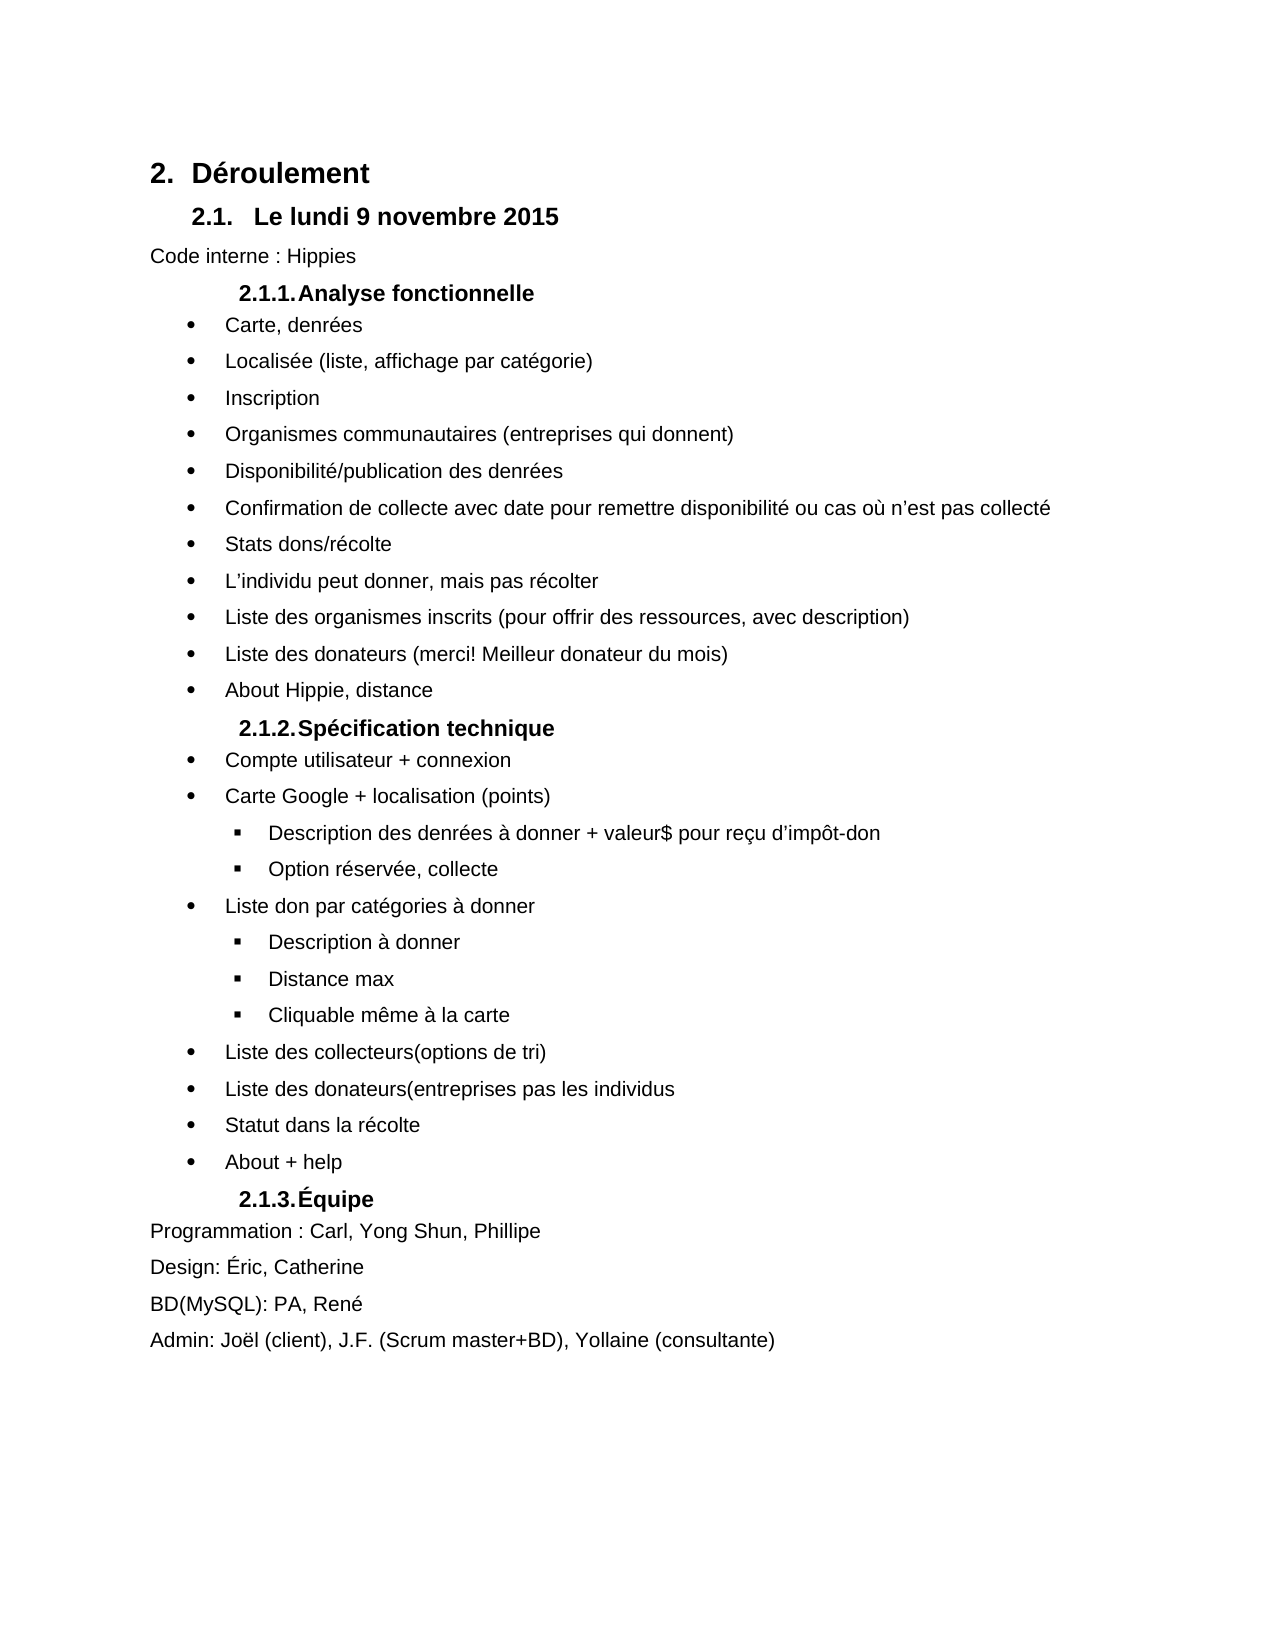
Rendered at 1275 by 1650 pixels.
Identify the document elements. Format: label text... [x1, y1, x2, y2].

list Liste des donateurs(entreprises pas les individus [187, 1076, 1125, 1101]
subtitle Le lundi 9 novembre 2015 [191, 202, 1125, 231]
subtitle Analyse fonctionnelle [239, 280, 1125, 306]
list About Hippie, distance [187, 678, 1125, 702]
subtitle Spécification technique [239, 715, 1125, 741]
text Code interne : Hippies [150, 243, 1125, 267]
list Liste des donateurs (merci! Meilleur donateur du mois) [187, 642, 1125, 666]
text Design: Éric, Catherine [150, 1255, 1125, 1279]
list Stats dons/récolte [187, 532, 1125, 556]
subtitle Déroulement [150, 156, 1125, 190]
list Option réservée, collecte [233, 857, 1125, 881]
list Liste don par catégories à donner [187, 894, 1125, 918]
text BD(MySQL): PA, René [150, 1292, 1125, 1316]
list Statut dans la récolte [187, 1113, 1125, 1137]
text Programmation : Carl, Yong Shun, Phillipe [150, 1219, 1125, 1243]
list L’individu peut donner, mais pas récolter [187, 568, 1125, 593]
list Carte Google + localisation (points) [187, 784, 1125, 808]
list Disponibilité/publication des denrées [187, 459, 1125, 483]
list Localisée (liste, affichage par catégorie) [187, 349, 1125, 373]
list Carte, denrées [187, 313, 1125, 337]
list Distance max [233, 967, 1125, 991]
text Admin: Joël (client), J.F. (Scrum master+BD), Yollaine (consultante) [150, 1328, 1125, 1352]
list Compte utilisateur + connexion [187, 747, 1125, 771]
list Description à donner [233, 930, 1125, 954]
list About + help [187, 1149, 1125, 1174]
list Cliquable même à la carte [233, 1003, 1125, 1027]
list Description des denrées à donner + valeur$ pour reçu d’impôt-don [233, 821, 1125, 844]
list Liste des collecteurs(options de tri) [187, 1040, 1125, 1064]
list Inscription [187, 386, 1125, 410]
list Confirmation de collecte avec date pour remettre disponibilité ou cas où n’est pas collecté [187, 495, 1125, 519]
list Liste des organismes inscrits (pour offrir des ressources, avec description) [187, 605, 1125, 629]
list Organismes communautaires (entreprises qui donnent) [187, 422, 1125, 446]
subtitle Équipe [239, 1186, 1125, 1212]
